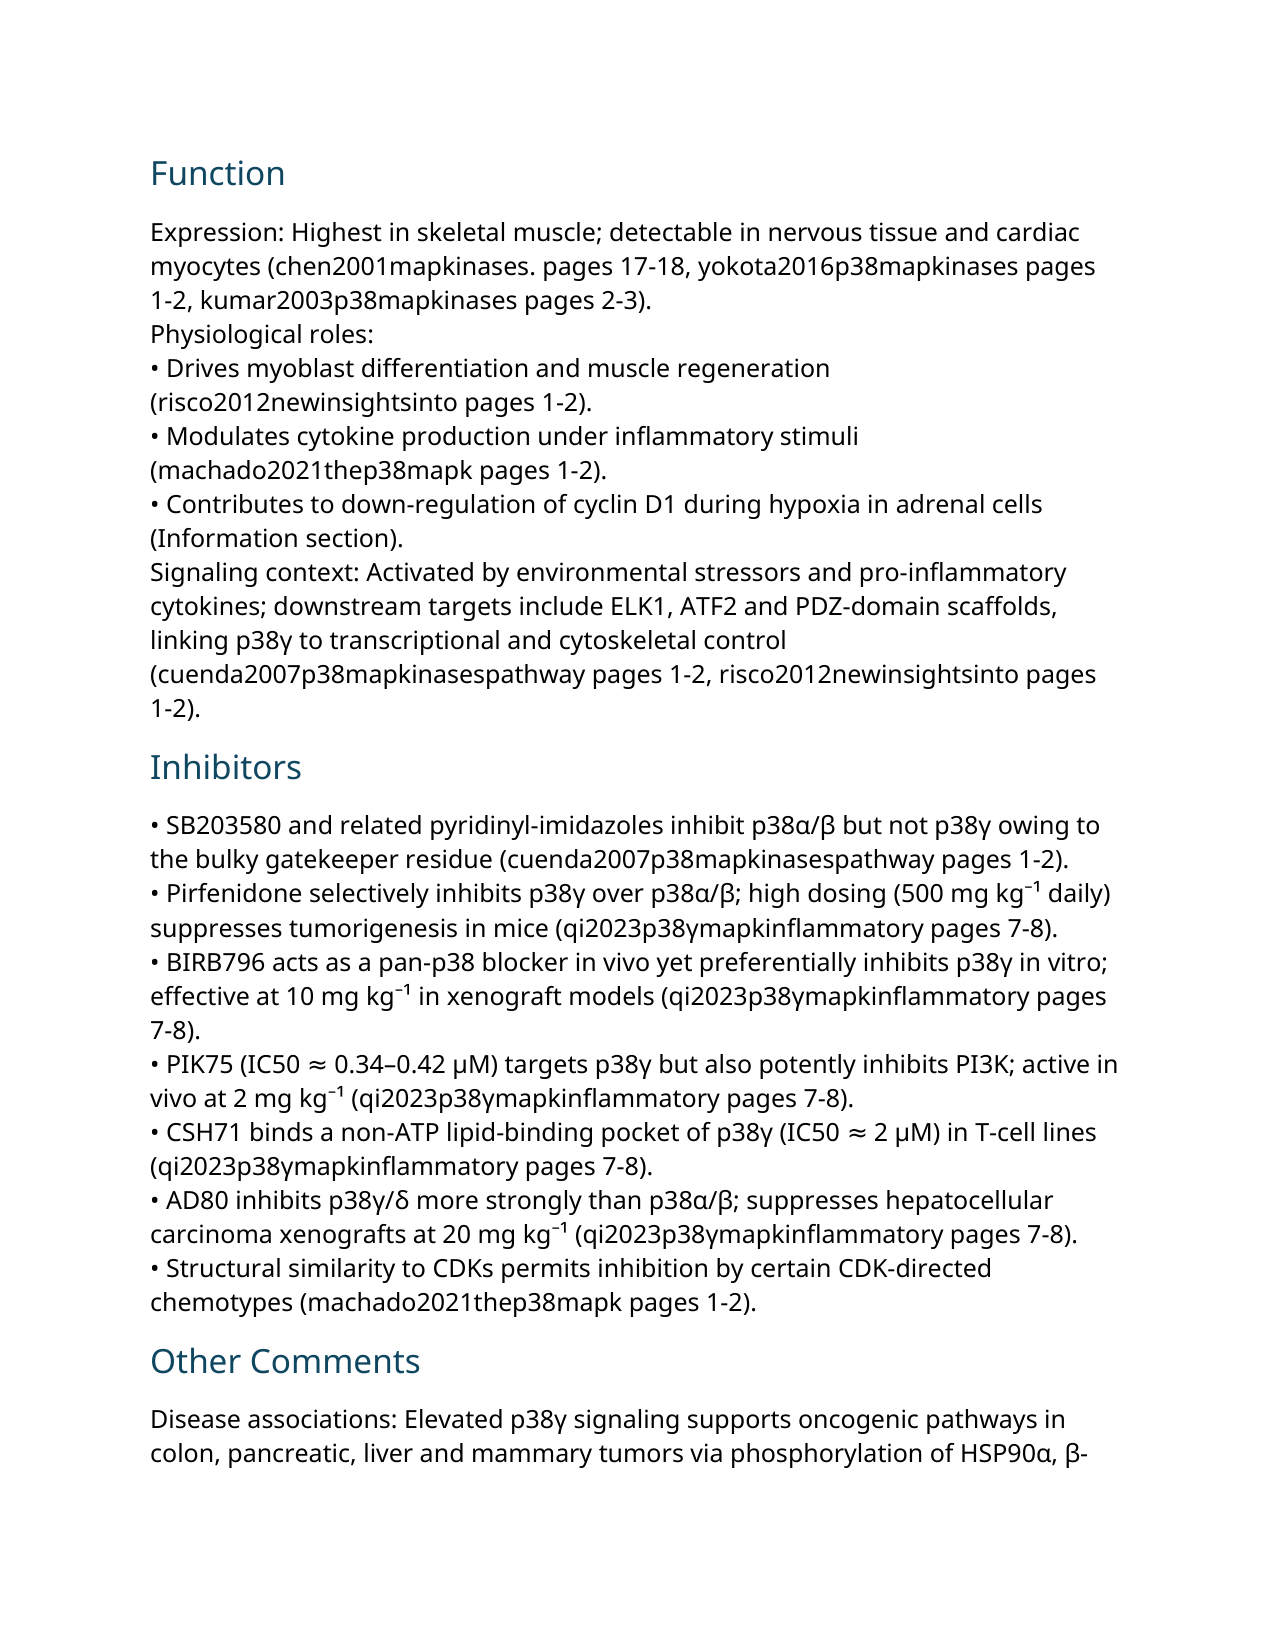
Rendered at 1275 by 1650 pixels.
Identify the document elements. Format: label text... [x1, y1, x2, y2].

text • SB203580 and related pyridinyl-imidazoles inhibit p38α/β but not p38γ owing to the bulky gatekeeper residue (cuenda2007p38mapkinasespathway pages 1-2). • Pirfenidone selectively inhibits p38γ over p38α/β; high dosing (500 mg kg⁻¹ daily) suppresses tumorigenesis in mice (qi2023p38γmapkinflammatory pages 7-8). • BIRB796 acts as a pan-p38 blocker in vivo yet preferentially inhibits p38γ in vitro; effective at 10 mg kg⁻¹ in xenograft models (qi2023p38γmapkinflammatory pages 7-8). • PIK75 (IC50 ≈ 0.34–0.42 µM) targets p38γ but also potently inhibits PI3K; active in vivo at 2 mg kg⁻¹ (qi2023p38γmapkinflammatory pages 7-8). • CSH71 binds a non-ATP lipid-binding pocket of p38γ (IC50 ≈ 2 µM) in T-cell lines (qi2023p38γmapkinflammatory pages 7-8). • AD80 inhibits p38γ/δ more strongly than p38α/β; suppresses hepatocellular carcinoma xenografts at 20 mg kg⁻¹ (qi2023p38γmapkinflammatory pages 7-8). • Structural similarity to CDKs permits inhibition by certain CDK-directed chemotypes (machado2021thep38mapk pages 1-2). [150, 808, 1125, 1319]
subtitle Inhibitors [150, 744, 1125, 789]
subtitle Function [150, 150, 1125, 195]
subtitle Other Comments [150, 1338, 1125, 1383]
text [150, 1402, 1125, 1470]
text Expression: Highest in skeletal muscle; detectable in nervous tissue and cardiac myocytes (chen2001mapkinases. pages 17-18, yokota2016p38mapkinases pages 1-2, kumar2003p38mapkinases pages 2-3). Physiological roles: • Drives myoblast differentiation and muscle regeneration (risco2012newinsightsinto pages 1-2). • Modulates cytokine production under inflammatory stimuli (machado2021thep38mapk pages 1-2). • Contributes to down-regulation of cyclin D1 during hypoxia in adrenal cells (Information section). Signaling context: Activated by environmental stressors and pro-inflammatory cytokines; downstream targets include ELK1, ATF2 and PDZ-domain scaffolds, linking p38γ to transcriptional and cytoskeletal control (cuenda2007p38mapkinasespathway pages 1-2, risco2012newinsightsinto pages 1-2). [150, 214, 1125, 725]
